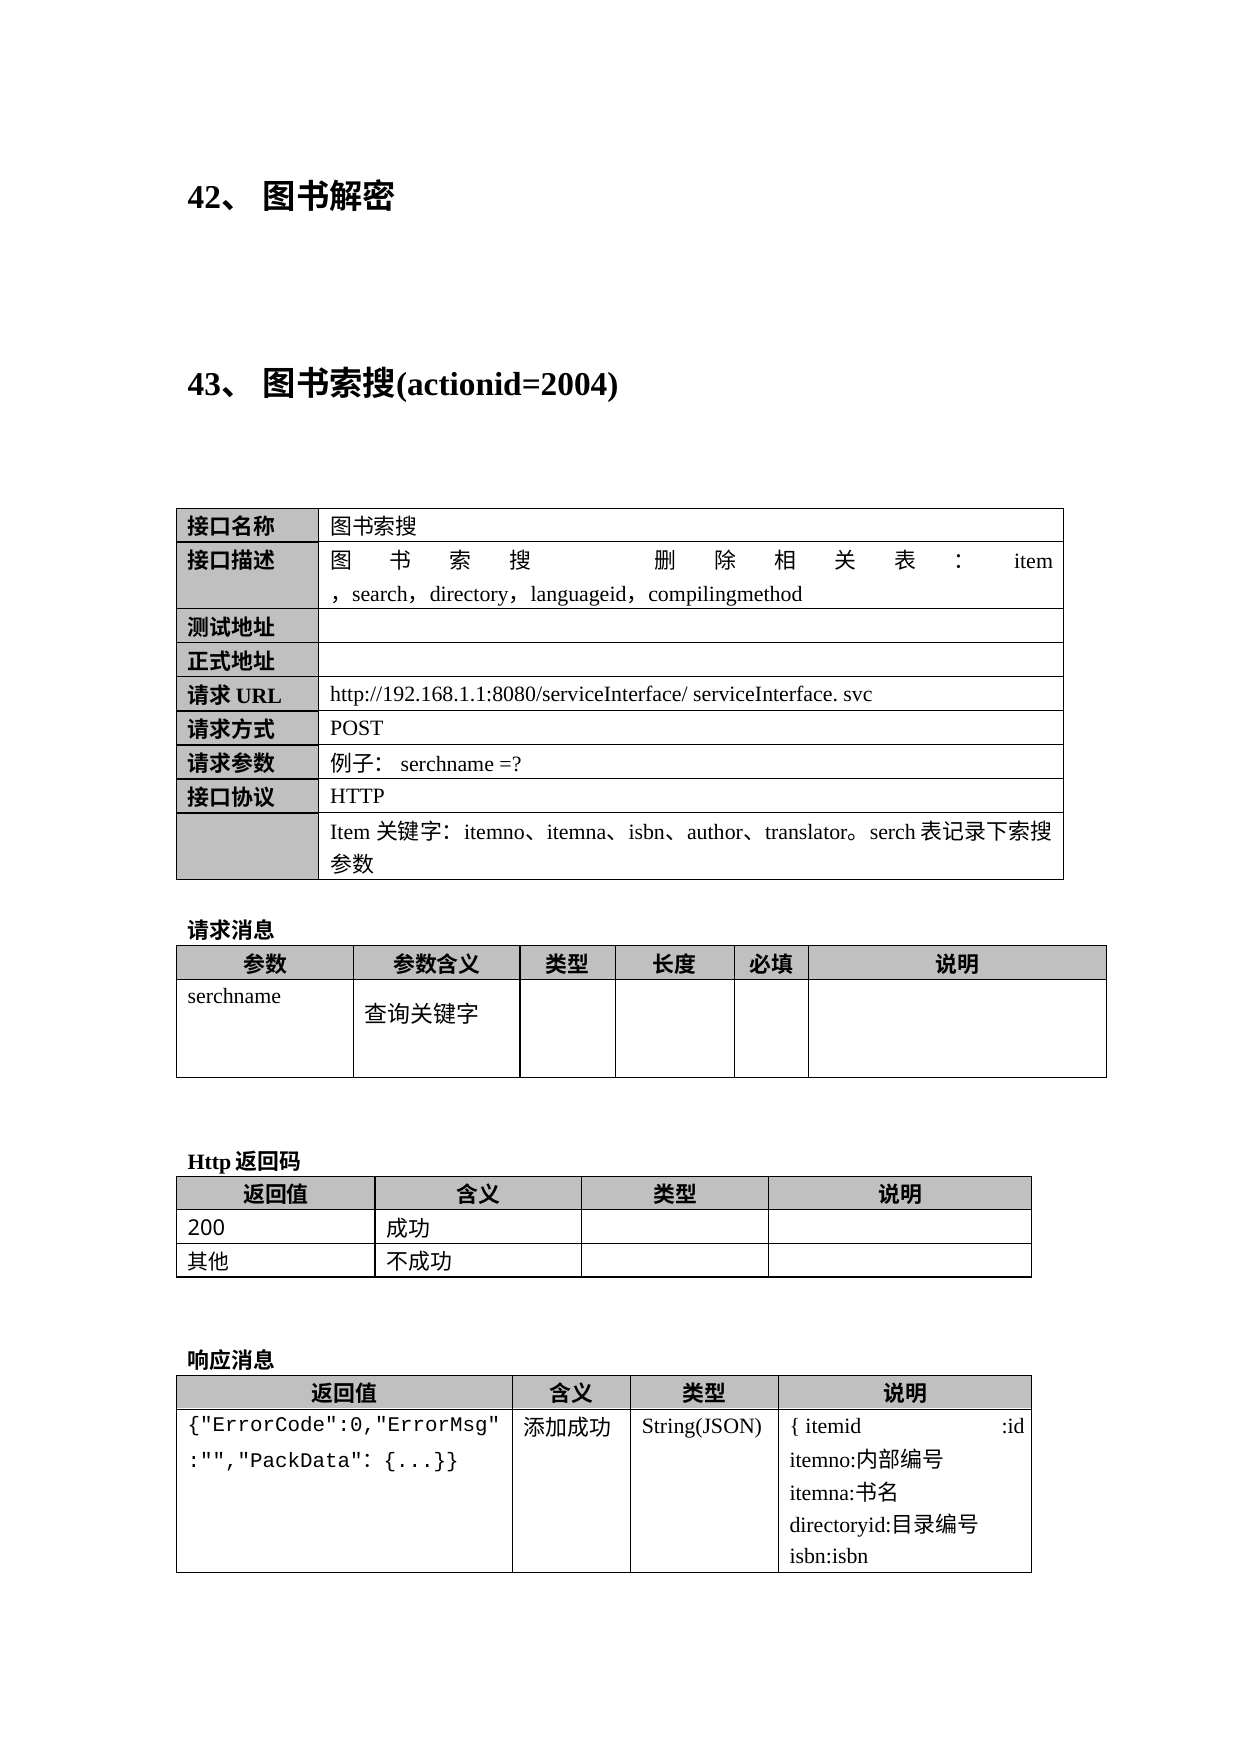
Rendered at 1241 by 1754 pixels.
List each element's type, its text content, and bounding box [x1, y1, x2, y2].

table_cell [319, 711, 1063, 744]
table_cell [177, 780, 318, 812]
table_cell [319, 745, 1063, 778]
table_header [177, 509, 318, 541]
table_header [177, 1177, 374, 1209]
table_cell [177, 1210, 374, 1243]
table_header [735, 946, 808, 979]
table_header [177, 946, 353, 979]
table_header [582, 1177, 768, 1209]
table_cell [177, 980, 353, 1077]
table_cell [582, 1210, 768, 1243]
text 响应消息 [187, 1342, 1053, 1375]
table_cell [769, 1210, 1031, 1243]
text Http返回码 [187, 1143, 1053, 1176]
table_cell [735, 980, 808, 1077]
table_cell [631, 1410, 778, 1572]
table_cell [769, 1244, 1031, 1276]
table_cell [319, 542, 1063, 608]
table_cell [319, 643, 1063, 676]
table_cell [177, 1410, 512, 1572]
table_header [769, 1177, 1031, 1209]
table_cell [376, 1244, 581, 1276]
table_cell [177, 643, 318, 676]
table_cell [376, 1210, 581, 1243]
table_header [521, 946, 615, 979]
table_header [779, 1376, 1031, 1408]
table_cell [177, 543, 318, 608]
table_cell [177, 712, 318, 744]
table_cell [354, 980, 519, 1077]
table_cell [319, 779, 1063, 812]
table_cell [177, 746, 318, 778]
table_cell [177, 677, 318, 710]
text 请求消息 [187, 913, 1053, 945]
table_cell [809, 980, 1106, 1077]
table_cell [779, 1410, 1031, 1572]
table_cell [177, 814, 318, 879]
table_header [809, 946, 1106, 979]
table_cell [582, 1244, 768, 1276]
subtitle 图书解密 [187, 162, 1053, 227]
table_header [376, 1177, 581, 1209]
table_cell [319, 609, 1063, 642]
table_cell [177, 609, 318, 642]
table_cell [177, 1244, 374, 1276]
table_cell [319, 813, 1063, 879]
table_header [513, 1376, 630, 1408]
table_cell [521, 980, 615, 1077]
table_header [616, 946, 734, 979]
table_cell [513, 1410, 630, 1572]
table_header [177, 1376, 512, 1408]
subtitle 图书索搜(actionid=2004) [187, 348, 1053, 413]
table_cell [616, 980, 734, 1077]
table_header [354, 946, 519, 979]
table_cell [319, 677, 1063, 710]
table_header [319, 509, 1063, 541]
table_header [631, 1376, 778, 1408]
